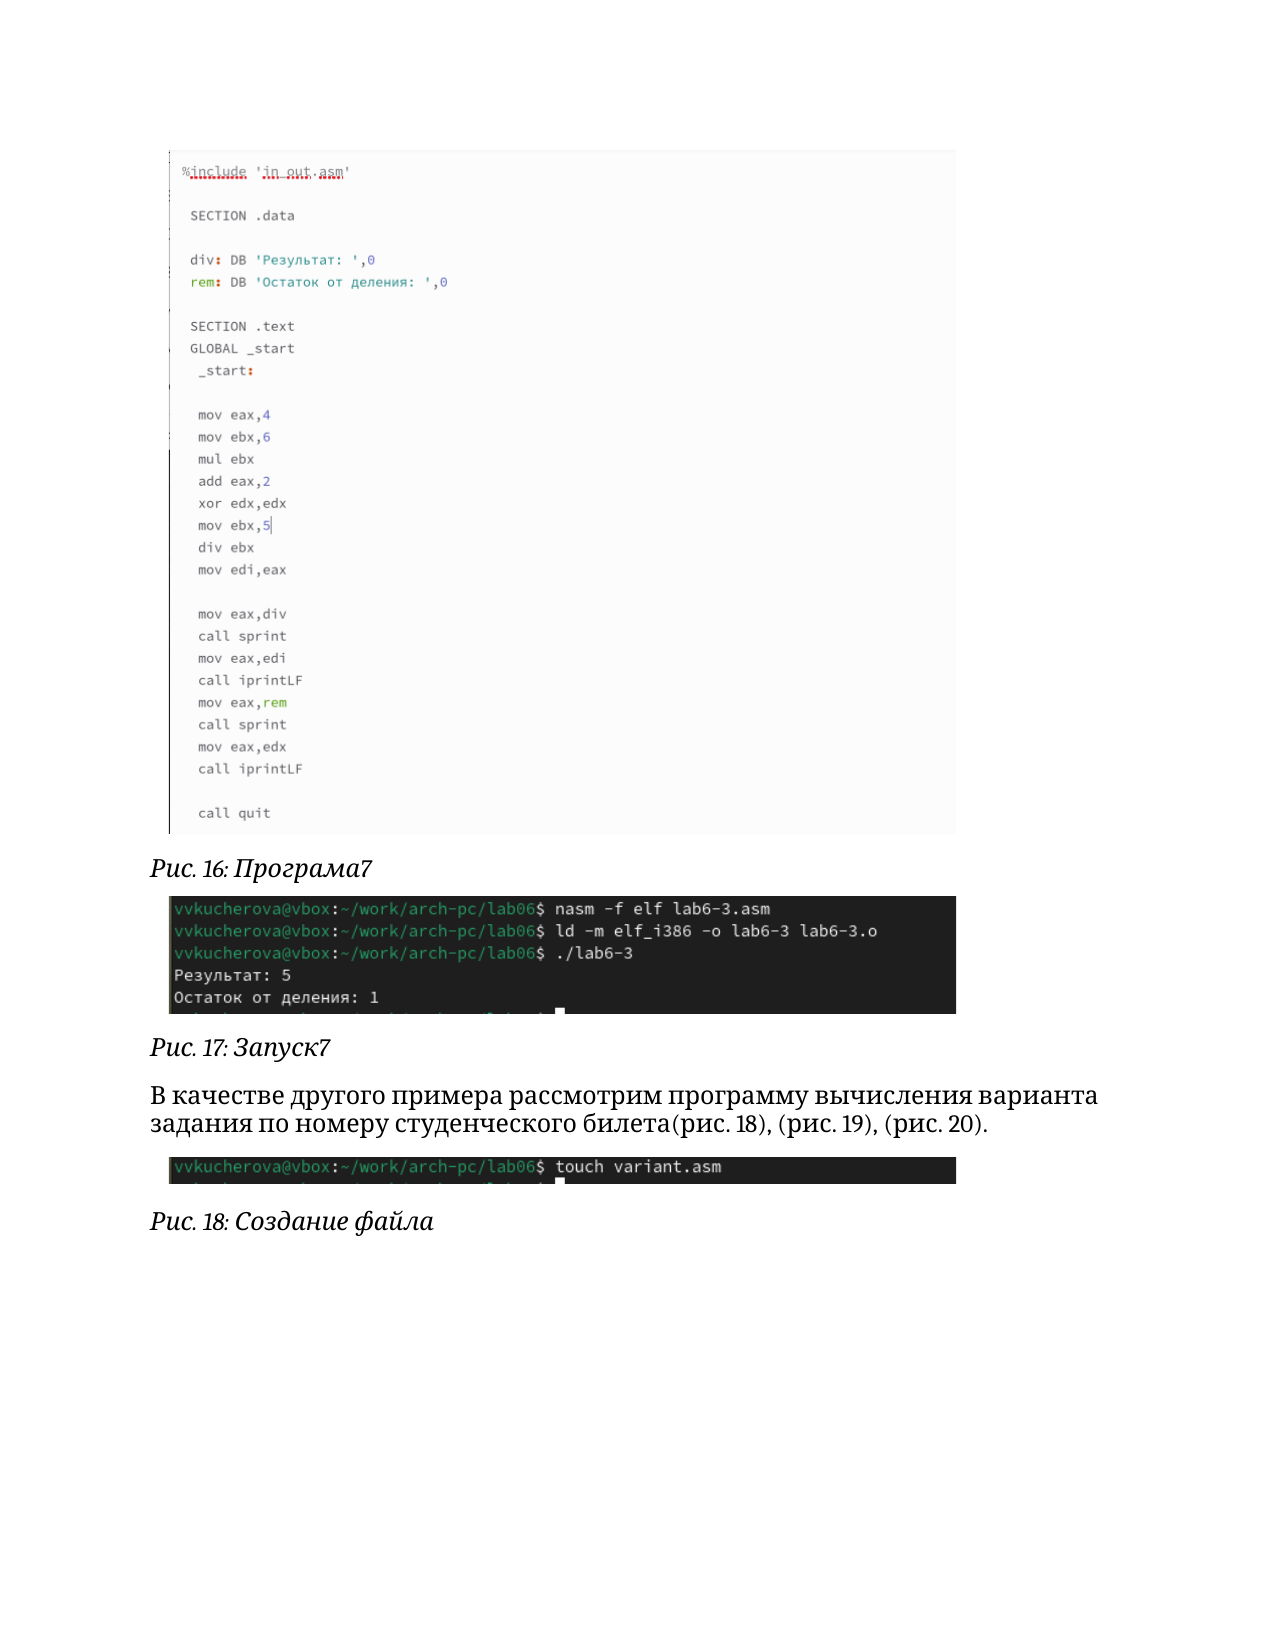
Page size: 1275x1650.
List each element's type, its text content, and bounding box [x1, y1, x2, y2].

picture [168, 150, 957, 834]
text Рис. 17: Запуск7 [150, 1034, 1125, 1063]
picture [168, 896, 957, 1014]
text Рис. 16: Програма7 [150, 855, 1125, 884]
text В качестве другого примера рассмотрим программу вычисления варианта задания по номеру студенческого билета(рис. 18), (рис. 19), (рис. 20). [150, 1082, 1125, 1139]
picture [168, 1157, 957, 1184]
text Рис. 18: Создание файла [150, 1207, 1125, 1236]
